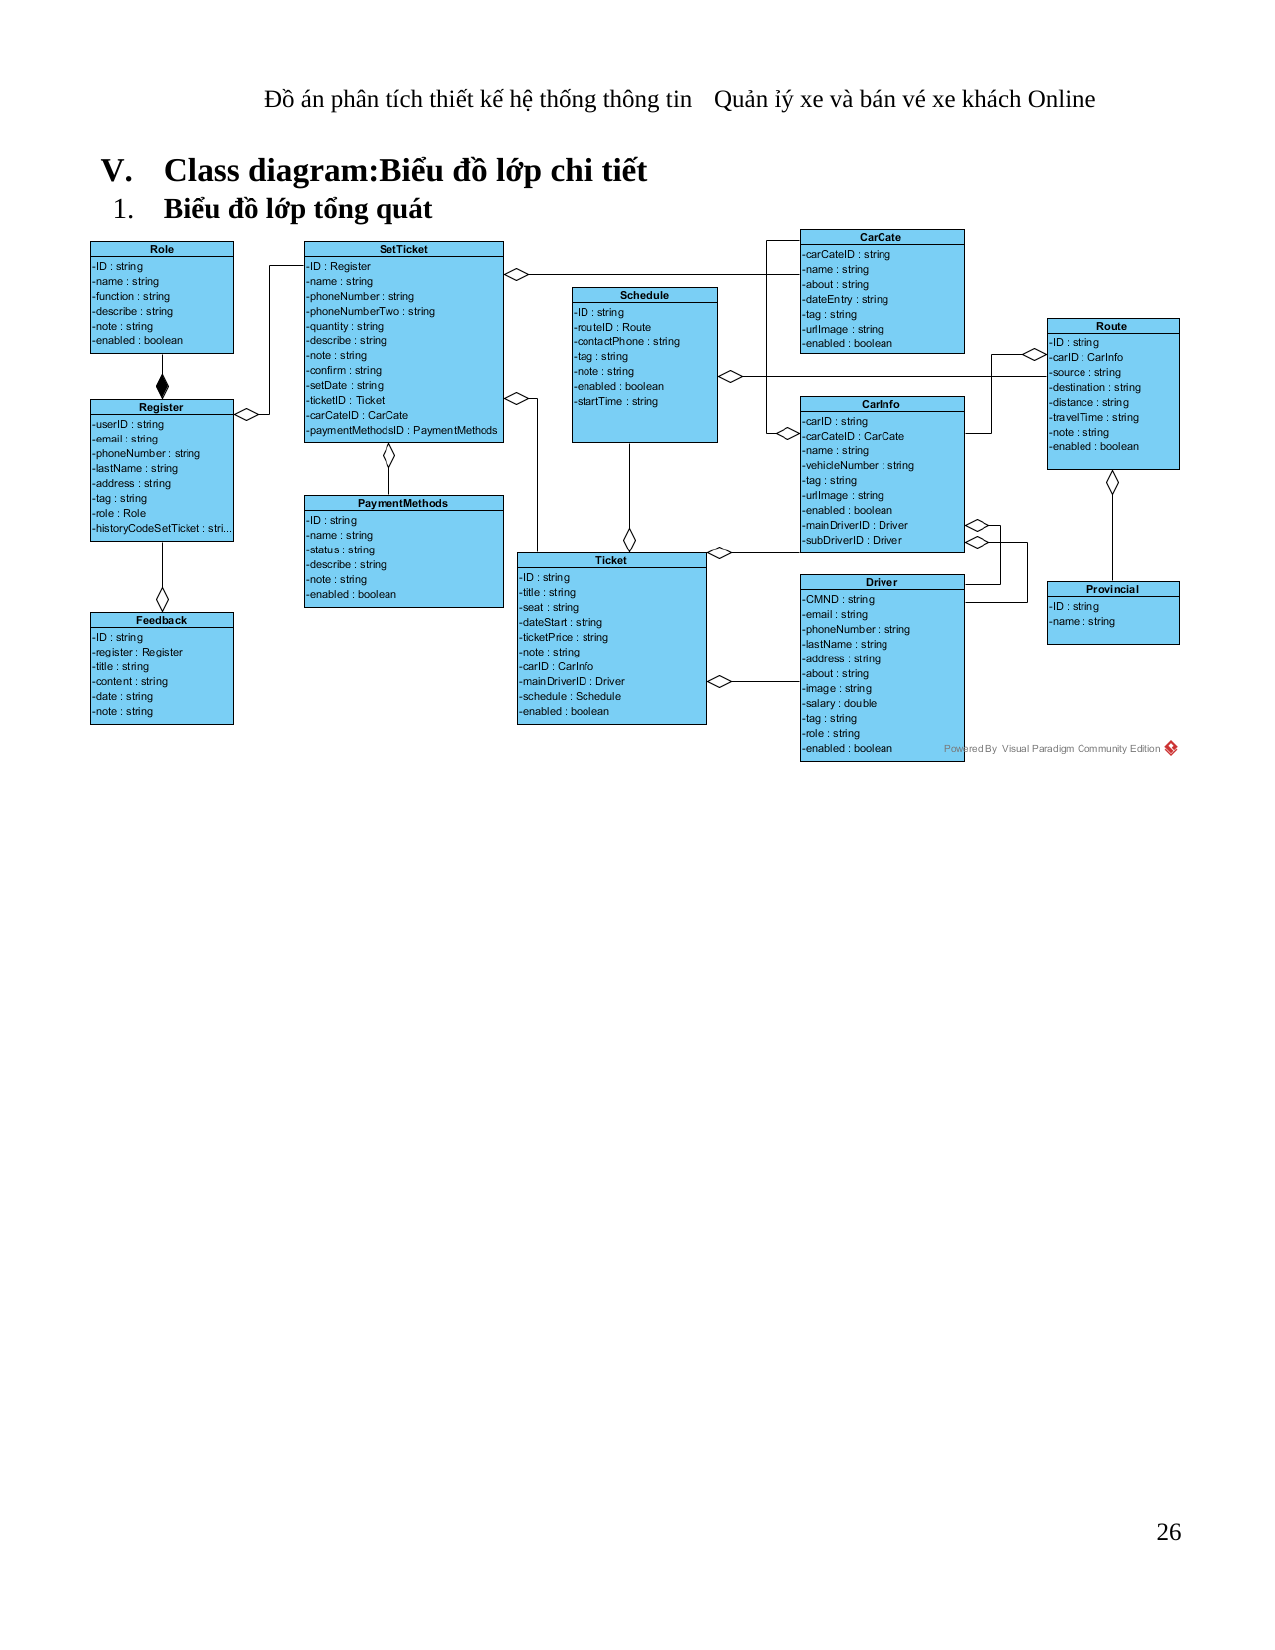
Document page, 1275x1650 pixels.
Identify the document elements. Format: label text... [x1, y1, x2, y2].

subtitle Class diagram:Biểu đồ lớp chi tiết [100, 150, 1181, 188]
subtitle Biểu đồ lớp tổng quát [106, 191, 1181, 225]
picture [88, 227, 1182, 764]
